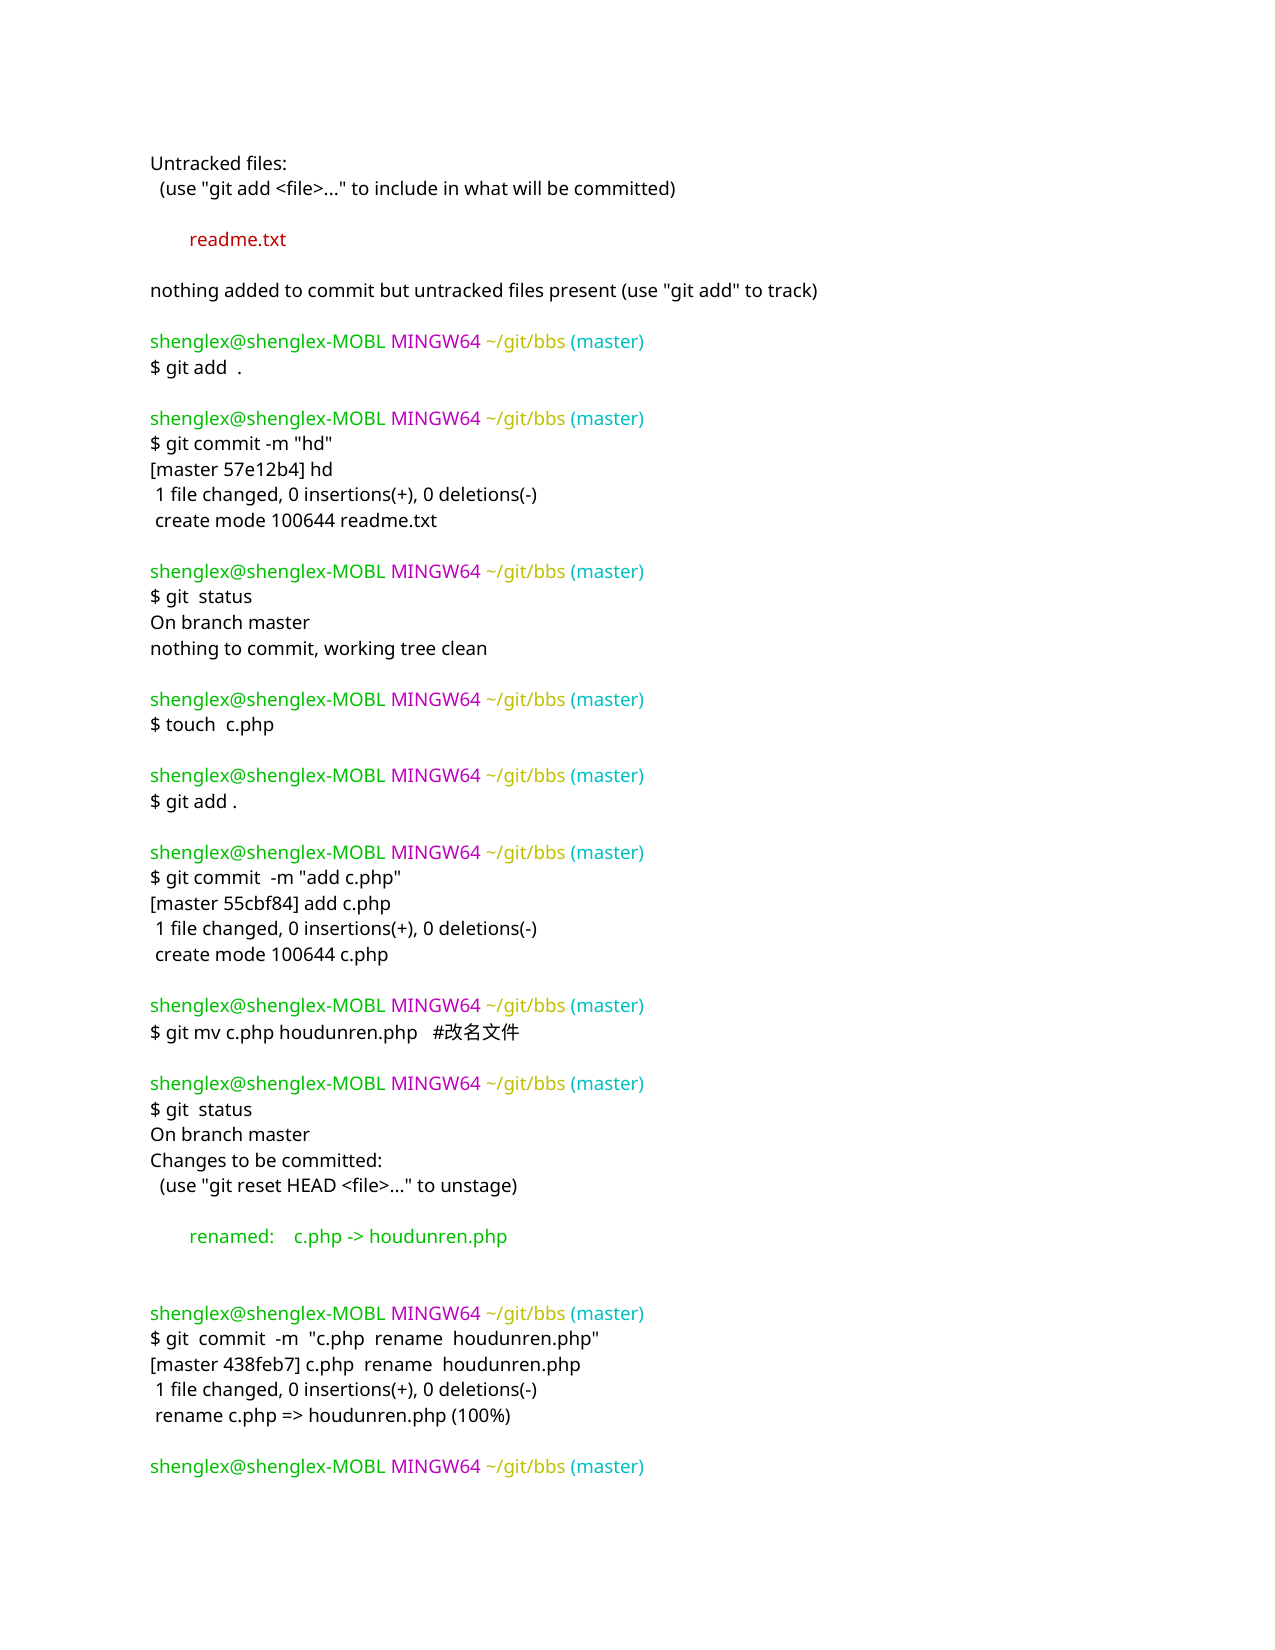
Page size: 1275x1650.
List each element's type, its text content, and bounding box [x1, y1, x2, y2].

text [150, 1453, 1125, 1479]
text [master 57e12b4] hd [150, 456, 1125, 482]
text $ git status [150, 584, 1125, 609]
text 1 file changed, 0 insertions(+), 0 deletions(-) [150, 1377, 1125, 1402]
text create mode 100644 readme.txt [150, 507, 1125, 533]
text renamed: c.php -> houdunren.php [150, 1223, 1125, 1249]
text nothing to commit, working tree clean [150, 635, 1125, 660]
text $ git status [150, 1096, 1125, 1121]
text $ git add . [150, 788, 1125, 813]
text readme.txt [150, 227, 1125, 252]
text shenglex@shenglex-MOBL MINGW64 ~/git/bbs (master) [150, 686, 1125, 711]
text On branch master [150, 609, 1125, 635]
text create mode 100644 c.php [150, 941, 1125, 967]
text $ git add . [150, 354, 1125, 380]
text Changes to be committed: [150, 1147, 1125, 1172]
text $ git commit -m "c.php rename houdunren.php" [150, 1326, 1125, 1351]
text nothing added to commit but untracked files present (use "git add" to track) [150, 278, 1125, 303]
text shenglex@shenglex-MOBL MINGW64 ~/git/bbs (master) [150, 405, 1125, 431]
text $ git commit -m "hd" [150, 431, 1125, 456]
text On branch master [150, 1121, 1125, 1147]
text $ git mv c.php houdunren.php #改名文件 [150, 1018, 1125, 1045]
text Untracked files: [150, 150, 1125, 176]
text $ touch c.php [150, 711, 1125, 737]
text $ git commit -m "add c.php" [150, 864, 1125, 890]
text [master 55cbf84] add c.php [150, 890, 1125, 916]
text shenglex@shenglex-MOBL MINGW64 ~/git/bbs (master) [150, 329, 1125, 354]
text shenglex@shenglex-MOBL MINGW64 ~/git/bbs (master) [150, 1070, 1125, 1096]
text shenglex@shenglex-MOBL MINGW64 ~/git/bbs (master) [150, 1300, 1125, 1326]
text shenglex@shenglex-MOBL MINGW64 ~/git/bbs (master) [150, 992, 1125, 1018]
text shenglex@shenglex-MOBL MINGW64 ~/git/bbs (master) [150, 839, 1125, 864]
text 1 file changed, 0 insertions(+), 0 deletions(-) [150, 916, 1125, 941]
text shenglex@shenglex-MOBL MINGW64 ~/git/bbs (master) [150, 762, 1125, 788]
text (use "git reset HEAD <file>..." to unstage) [150, 1172, 1125, 1198]
text (use "git add <file>..." to include in what will be committed) [150, 176, 1125, 201]
text [master 438feb7] c.php rename houdunren.php [150, 1351, 1125, 1377]
text 1 file changed, 0 insertions(+), 0 deletions(-) [150, 482, 1125, 507]
text rename c.php => houdunren.php (100%) [150, 1402, 1125, 1428]
text shenglex@shenglex-MOBL MINGW64 ~/git/bbs (master) [150, 558, 1125, 584]
